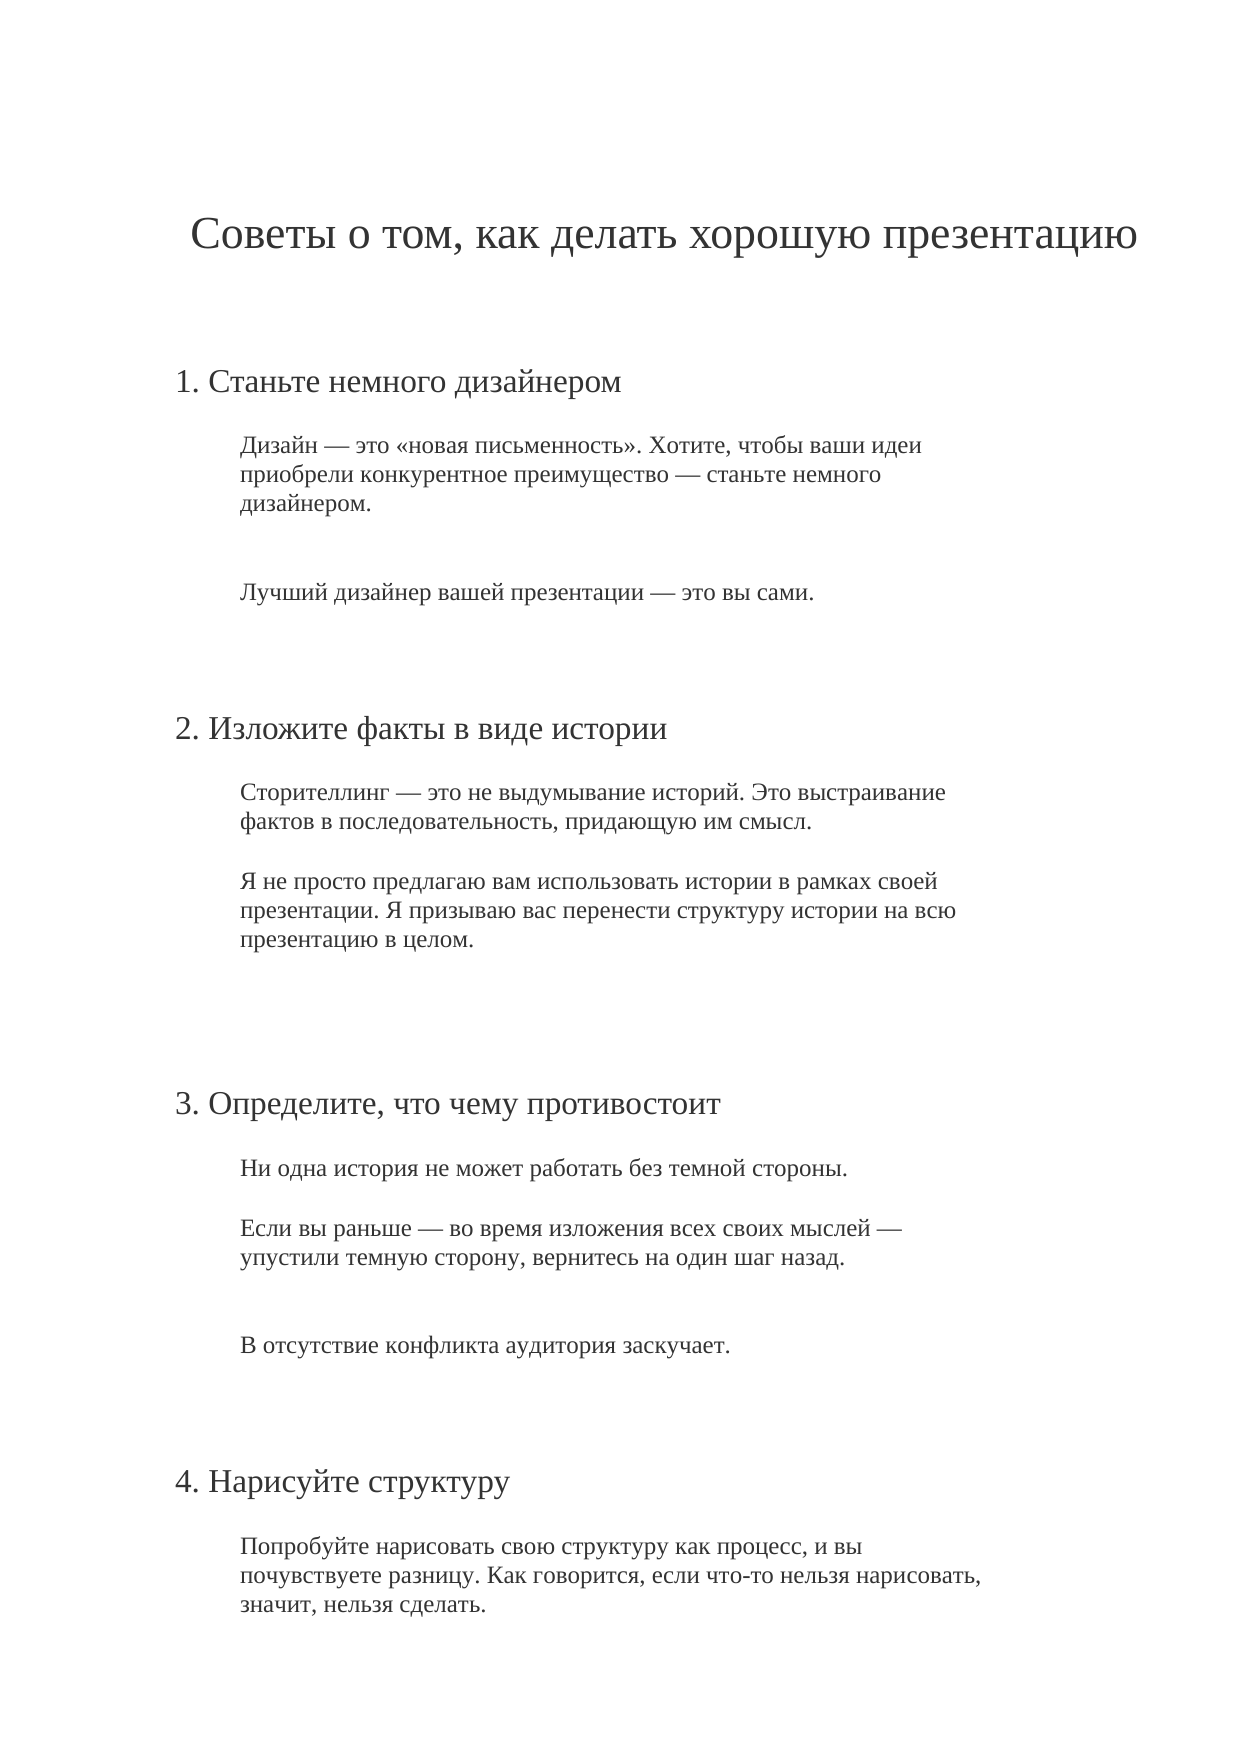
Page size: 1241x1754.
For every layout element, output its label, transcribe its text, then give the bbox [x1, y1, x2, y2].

text Я не просто предлагаю вам использовать истории в рамках своей презентации. Я призываю вас перенести структуру истории на всю презентацию в целом. [240, 866, 995, 952]
text Попробуйте нарисовать свою структуру как процесс, и вы почувствуете разницу. Как говорится, если что-то нельзя нарисовать, значит, нельзя сделать. [240, 1531, 995, 1617]
text 3. Определите, что чему противостоит [175, 1059, 1152, 1122]
text 1. Станьте немного дизайнером [175, 337, 1152, 399]
text 4. Нарисуйте структуру [175, 1437, 1152, 1500]
text Ни одна история не может работать без темной стороны. [240, 1153, 995, 1182]
text Сторителлинг — это не выдумывание историй. Это выстраивание фактов в последовательность, придающую им смысл. [240, 777, 995, 835]
text Лучший дизайнер вашей презентации — это вы сами. [240, 577, 995, 606]
text Дизайн — это «новая письменность». Хотите, чтобы ваши идеи приобрели конкурентное преимущество — станьте немного дизайнером. [240, 431, 995, 517]
text Если вы раньше — во время изложения всех своих мыслей — упустили темную сторону, вернитесь на один шаг назад. [240, 1213, 995, 1271]
text В отсутствие конфликта аудитория заскучает. [240, 1331, 995, 1359]
text 2. Изложите факты в виде истории [175, 684, 1152, 746]
text Советы о том, как делать хорошую презентацию [177, 196, 1152, 259]
